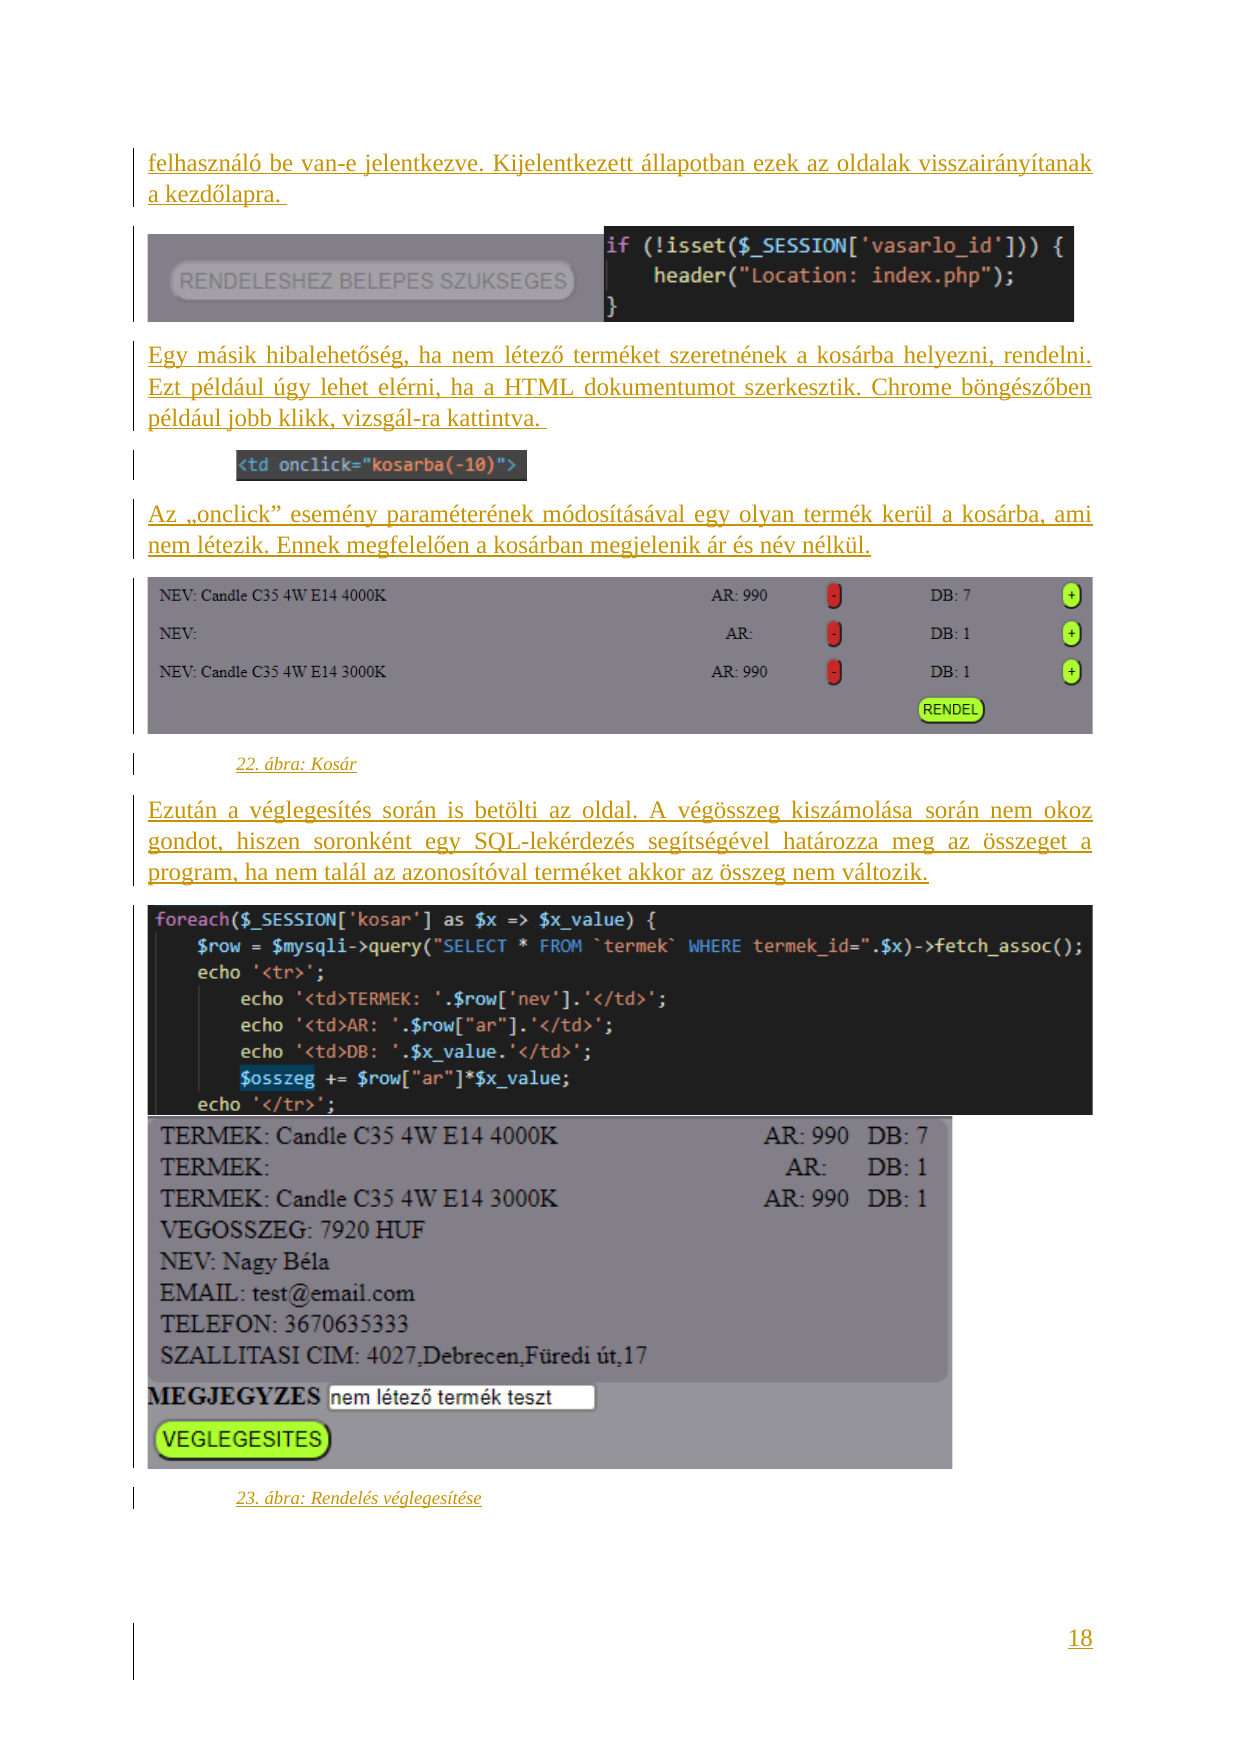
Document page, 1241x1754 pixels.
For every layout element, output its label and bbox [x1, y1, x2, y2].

picture [147, 1116, 953, 1469]
picture [147, 577, 1093, 734]
picture [147, 905, 1093, 1115]
picture [147, 226, 1075, 322]
picture [236, 450, 527, 481]
